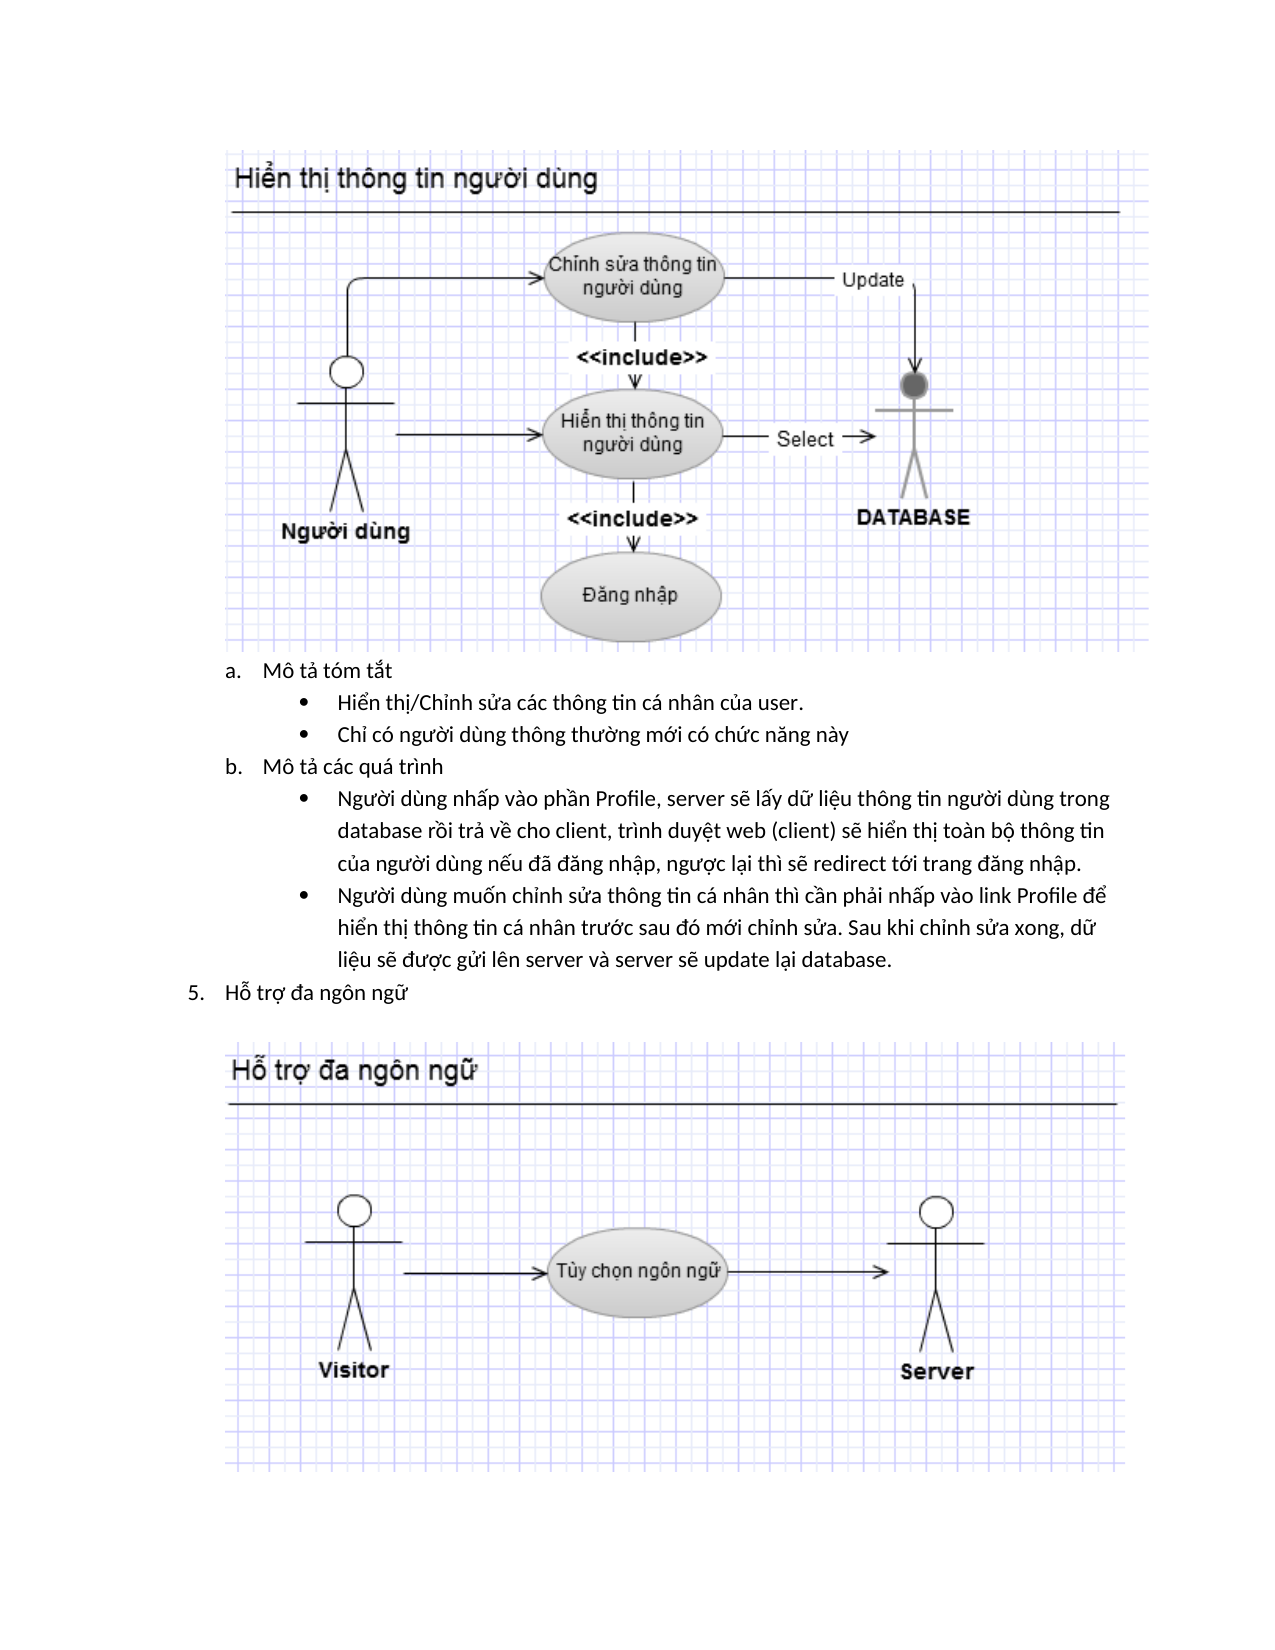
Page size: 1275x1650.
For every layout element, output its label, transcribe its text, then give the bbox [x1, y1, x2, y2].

list Hỗ trợ đa ngôn ngữ [187, 978, 1125, 1006]
picture [225, 150, 1149, 652]
list Hiển thị/Chỉnh sửa các thông tin cá nhân của user. [300, 688, 1125, 716]
list Chỉ có người dùng thông thường mới có chức năng này [300, 720, 1125, 748]
picture [225, 1042, 1125, 1472]
list Người dùng muốn chỉnh sửa thông tin cá nhân thì cần phải nhấp vào link Profile để hiển thị thông tin cá nhân trước sau đó mới chỉnh sửa. Sau khi chỉnh sửa xong, dữ liệu sẽ được gửi lên server và server sẽ update lại database. [300, 881, 1125, 973]
list Mô tả tóm tắt [225, 656, 1125, 684]
list Mô tả các quá trình [225, 752, 1125, 780]
list Người dùng nhấp vào phần Profile, server sẽ lấy dữ liệu thông tin người dùng trong database rồi trả về cho client, trình duyệt web (client) sẽ hiển thị toàn bộ thông tin của người dùng nếu đã đăng nhập, ngược lại thì sẽ redirect tới trang đăng nhập. [300, 784, 1125, 877]
